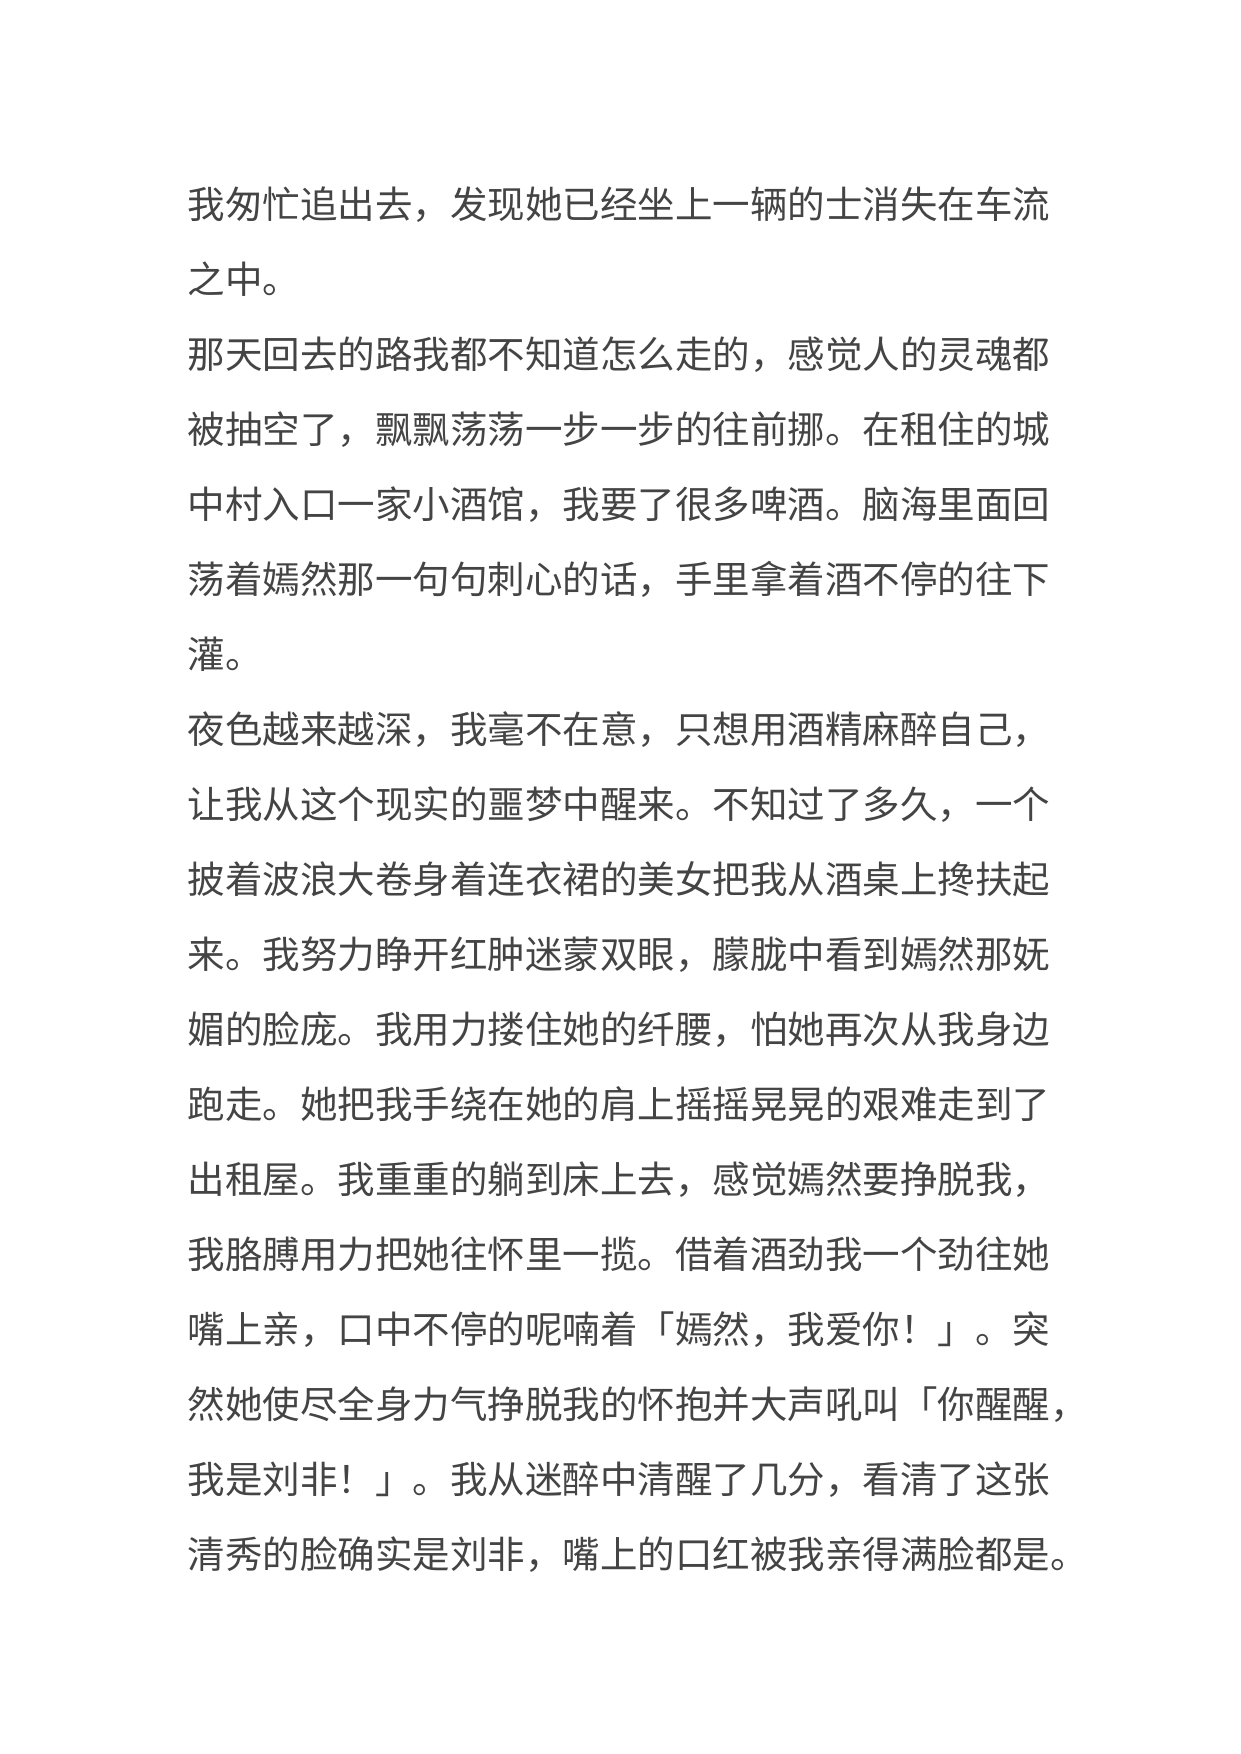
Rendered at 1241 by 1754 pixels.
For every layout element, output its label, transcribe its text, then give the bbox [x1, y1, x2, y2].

text 那天回去的路我都不知道怎么走的，感觉人的灵魂都被抽空了，飘飘荡荡一步一步的往前挪。在租住的城中村入口一家小酒馆，我要了很多啤酒。脑海里面回荡着嫣然那一句句刺心的话，手里拿着酒不停的往下灌。 [187, 314, 1053, 689]
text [187, 689, 1053, 1589]
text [187, 164, 1053, 314]
